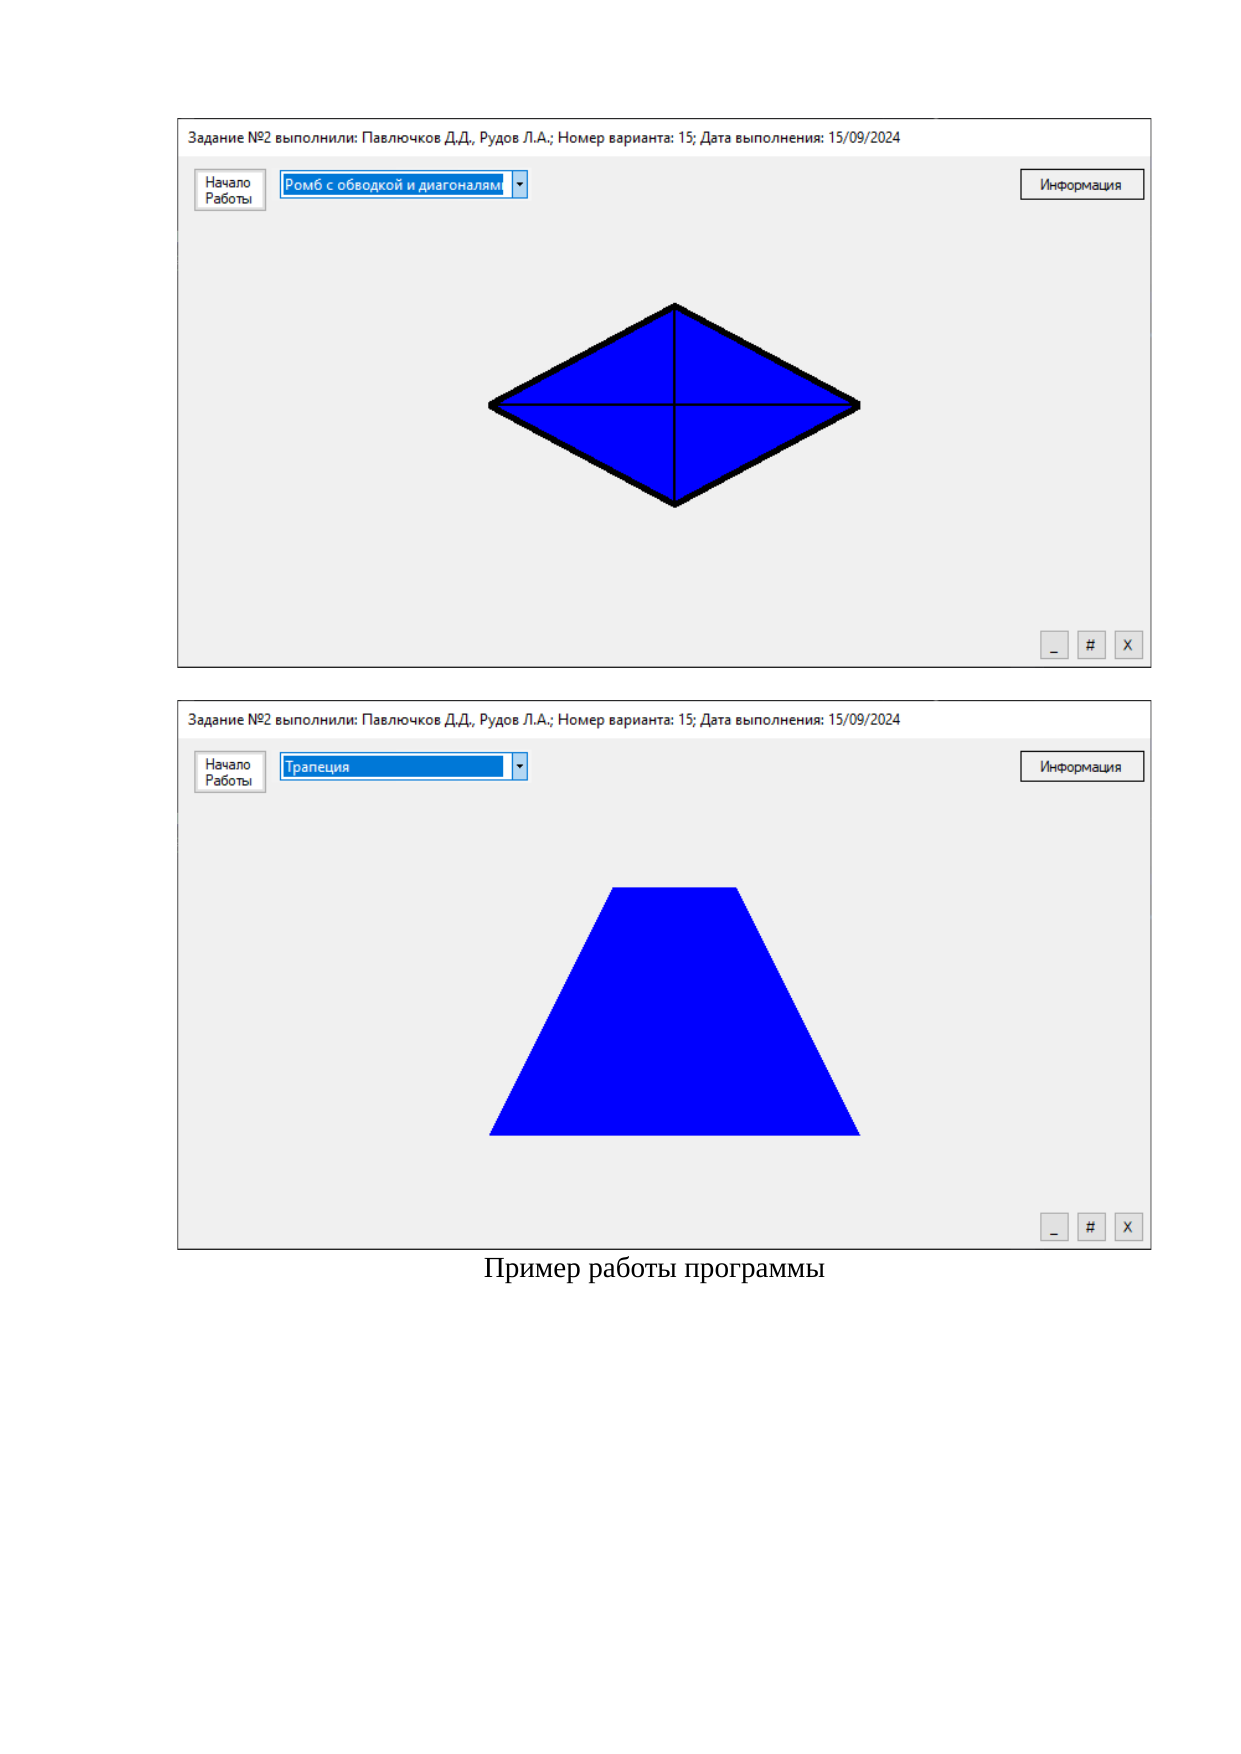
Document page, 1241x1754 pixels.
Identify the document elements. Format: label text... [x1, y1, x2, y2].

picture [177, 118, 1152, 668]
picture [177, 700, 1152, 1250]
text Пример работы программы [177, 1250, 1152, 1283]
